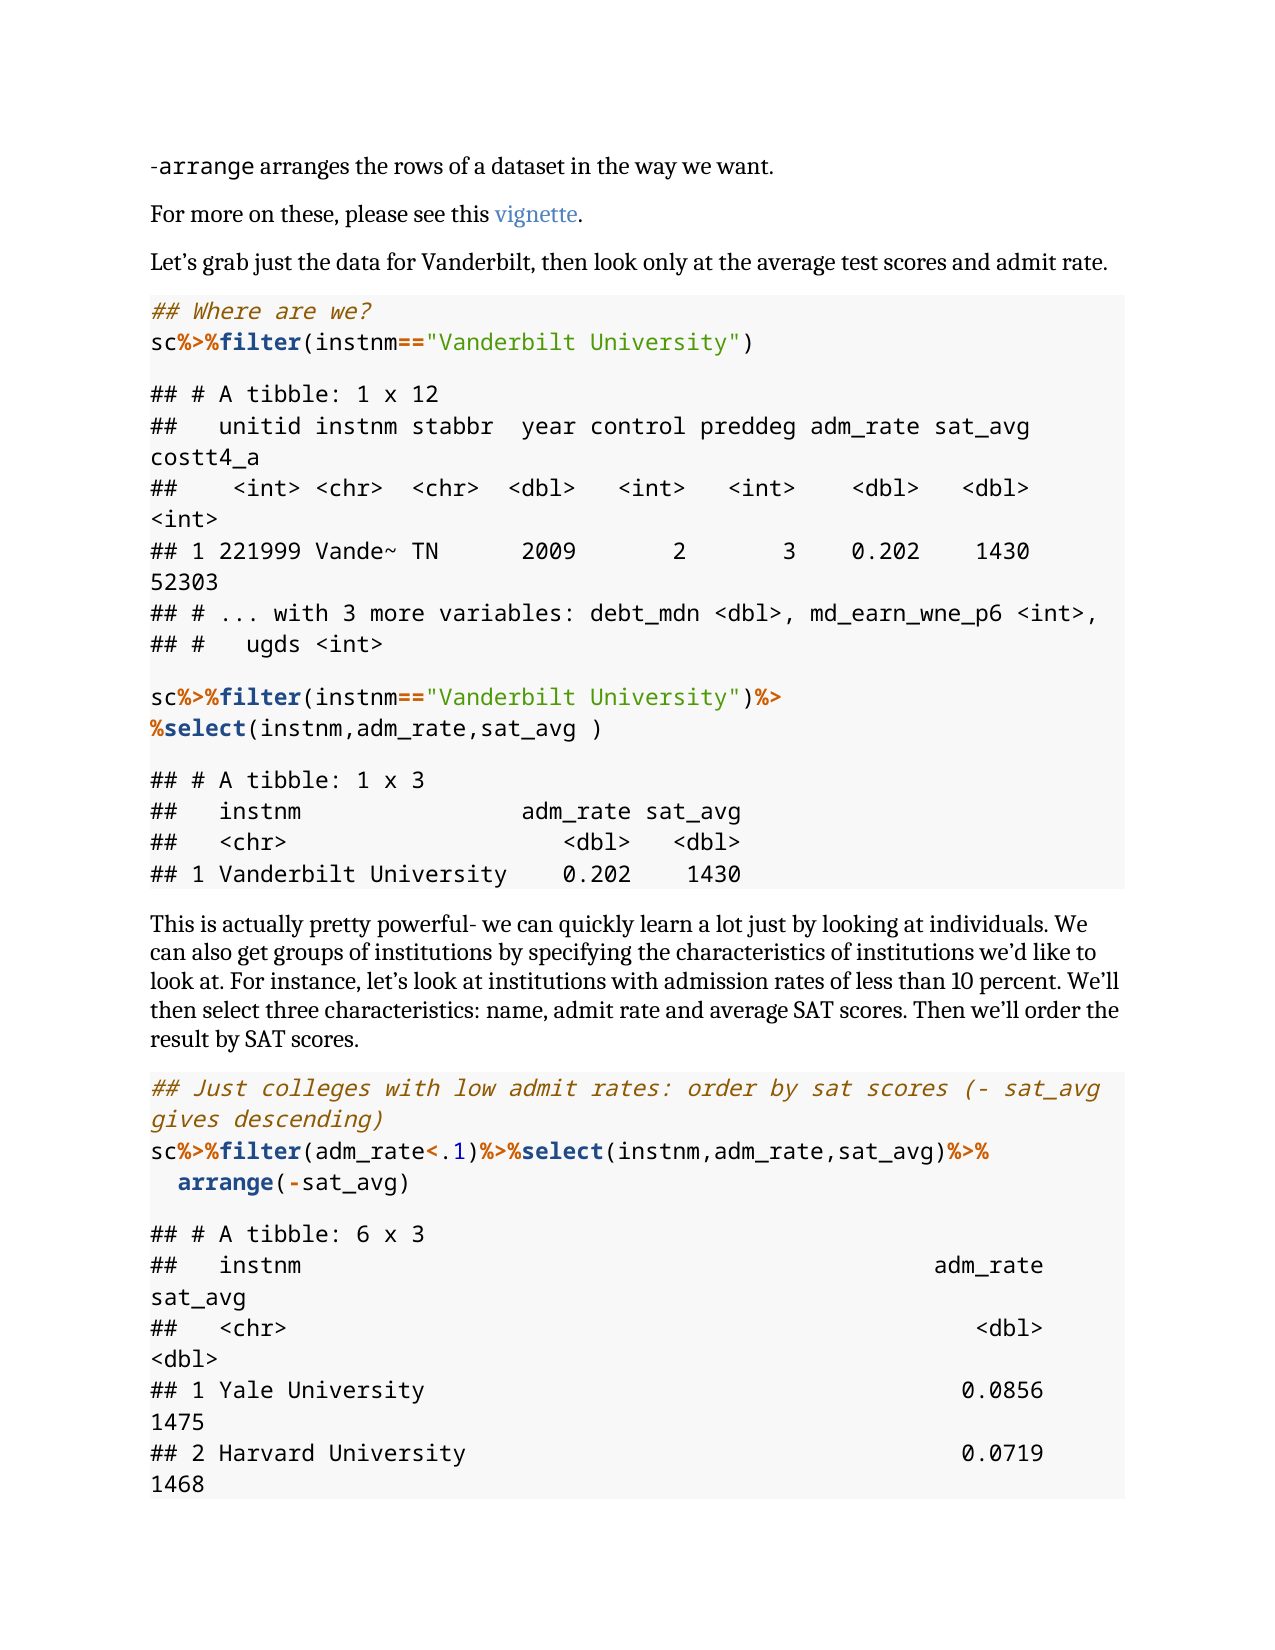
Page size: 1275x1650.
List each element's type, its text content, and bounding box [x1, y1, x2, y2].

text -arrange arranges the rows of a dataset in the way we want. [150, 150, 1125, 181]
text Let’s grab just the data for Vanderbilt, then look only at the average test scores and admit rate. [150, 247, 1125, 276]
text For more on these, please see this vignette. [150, 200, 1125, 229]
text ## # A tibble: 1 x 3 ## instnm adm_rate sat_avg ## <chr> <dbl> <dbl> ## 1 Vanderbilt University 0.202 1430 [150, 764, 1125, 889]
text ## Where are we? sc%>%filter(instnm=="Vanderbilt University") [370, 295, 1125, 357]
text ## # A tibble: 1 x 12 ## unitid instnm stabbr year control preddeg adm_rate sat_avg costt4_a ## <int> <chr> <chr> <dbl> <int> <int> <dbl> <dbl> <int> ## 1 221999 Vande~ TN 2009 2 3 0.202 1430 52303 ## # ... with 3 more variables: debt_mdn <dbl>, md_earn_wne_p6 <int>, ## # ugds <int> [150, 378, 1125, 659]
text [150, 1218, 1125, 1499]
text This is actually pretty powerful- we can quickly learn a lot just by looking at individuals. We can also get groups of institutions by specifying the characteristics of institutions we’d like to look at. For instance, let’s look at institutions with admission rates of less than 10 percent. We’ll then select three characteristics: name, admit rate and average SAT scores. Then we’ll order the result by SAT scores. [150, 909, 1125, 1053]
text sc%>%filter(instnm=="Vanderbilt University")%>%select(instnm,adm_rate,sat_avg ) [604, 680, 1125, 743]
text ## Just colleges with low admit rates: order by sat scores (- sat_avg gives descending) sc%>%filter(adm_rate<.1)%>%select(instnm,adm_rate,sat_avg)%>% arrange(-sat_avg) [150, 1072, 1125, 1197]
